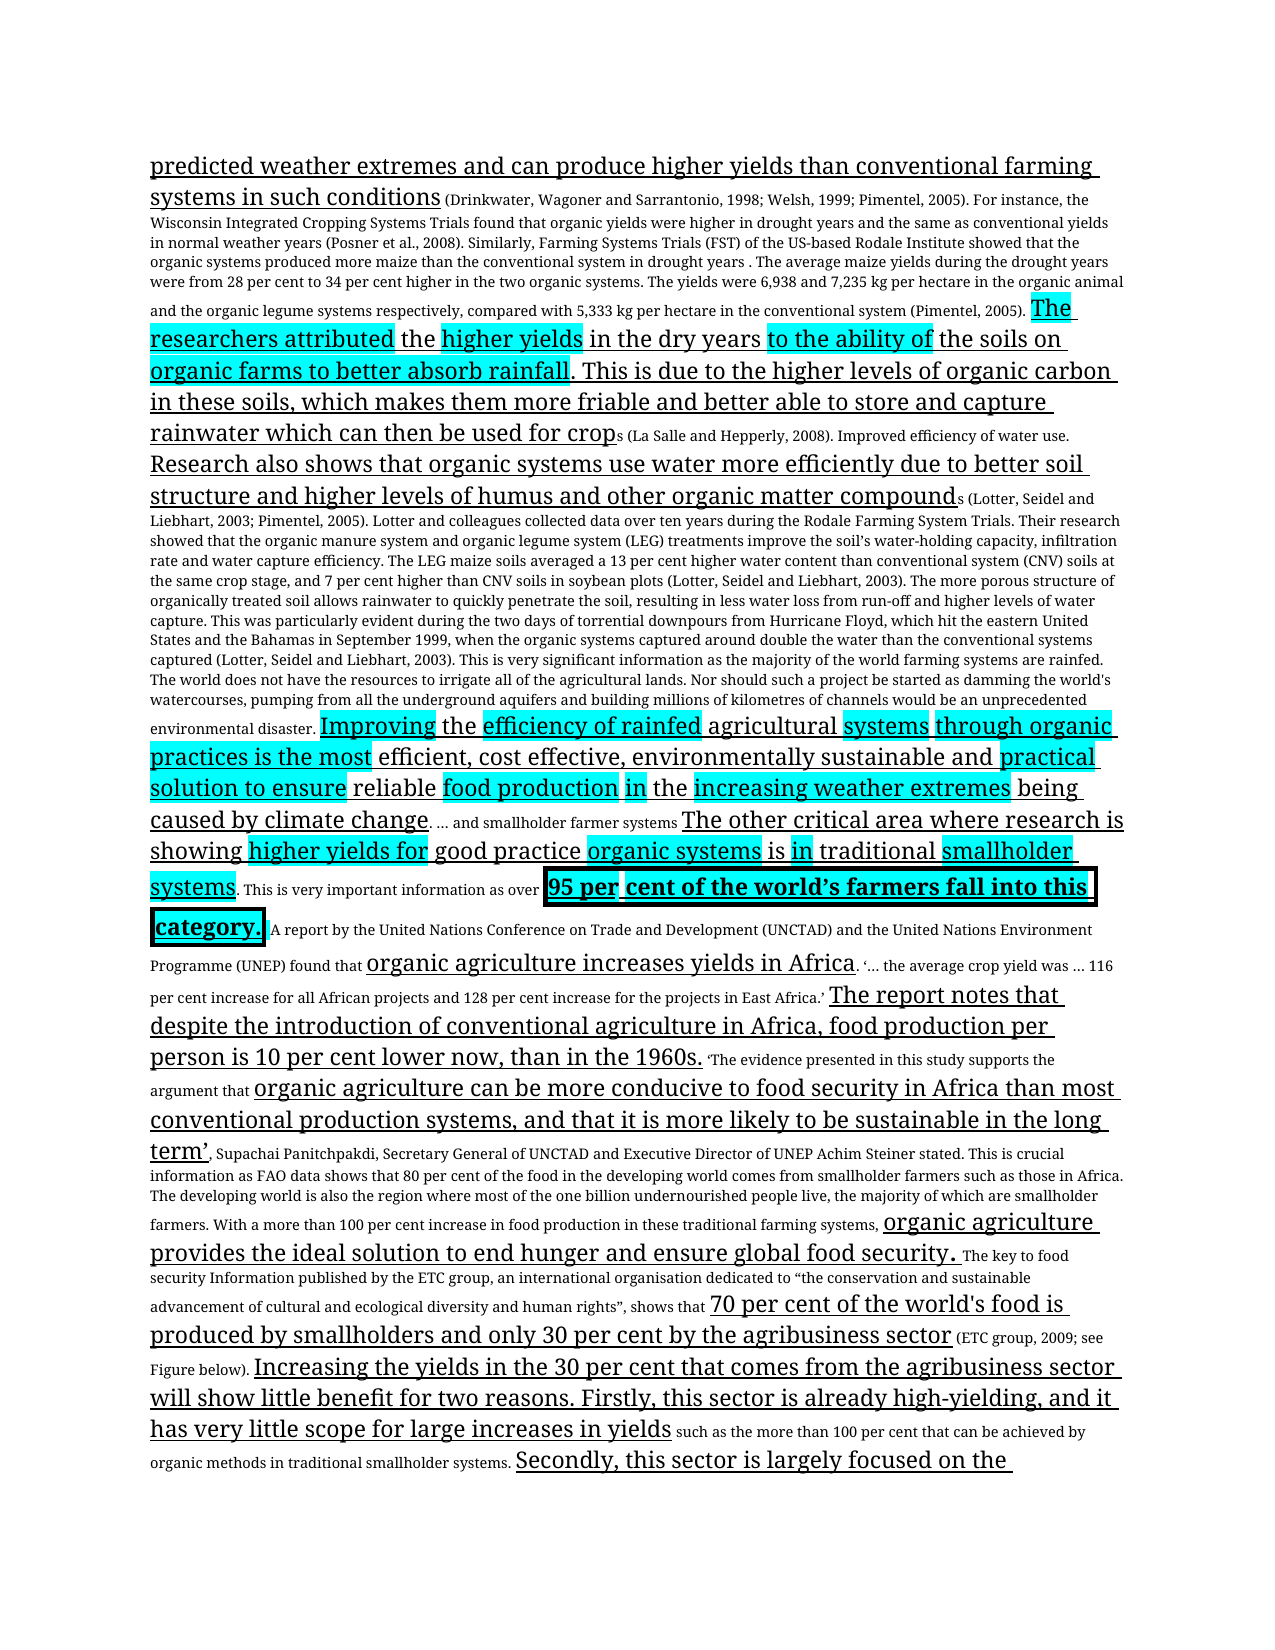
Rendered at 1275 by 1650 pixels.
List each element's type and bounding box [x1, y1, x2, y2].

text [150, 150, 1125, 1476]
